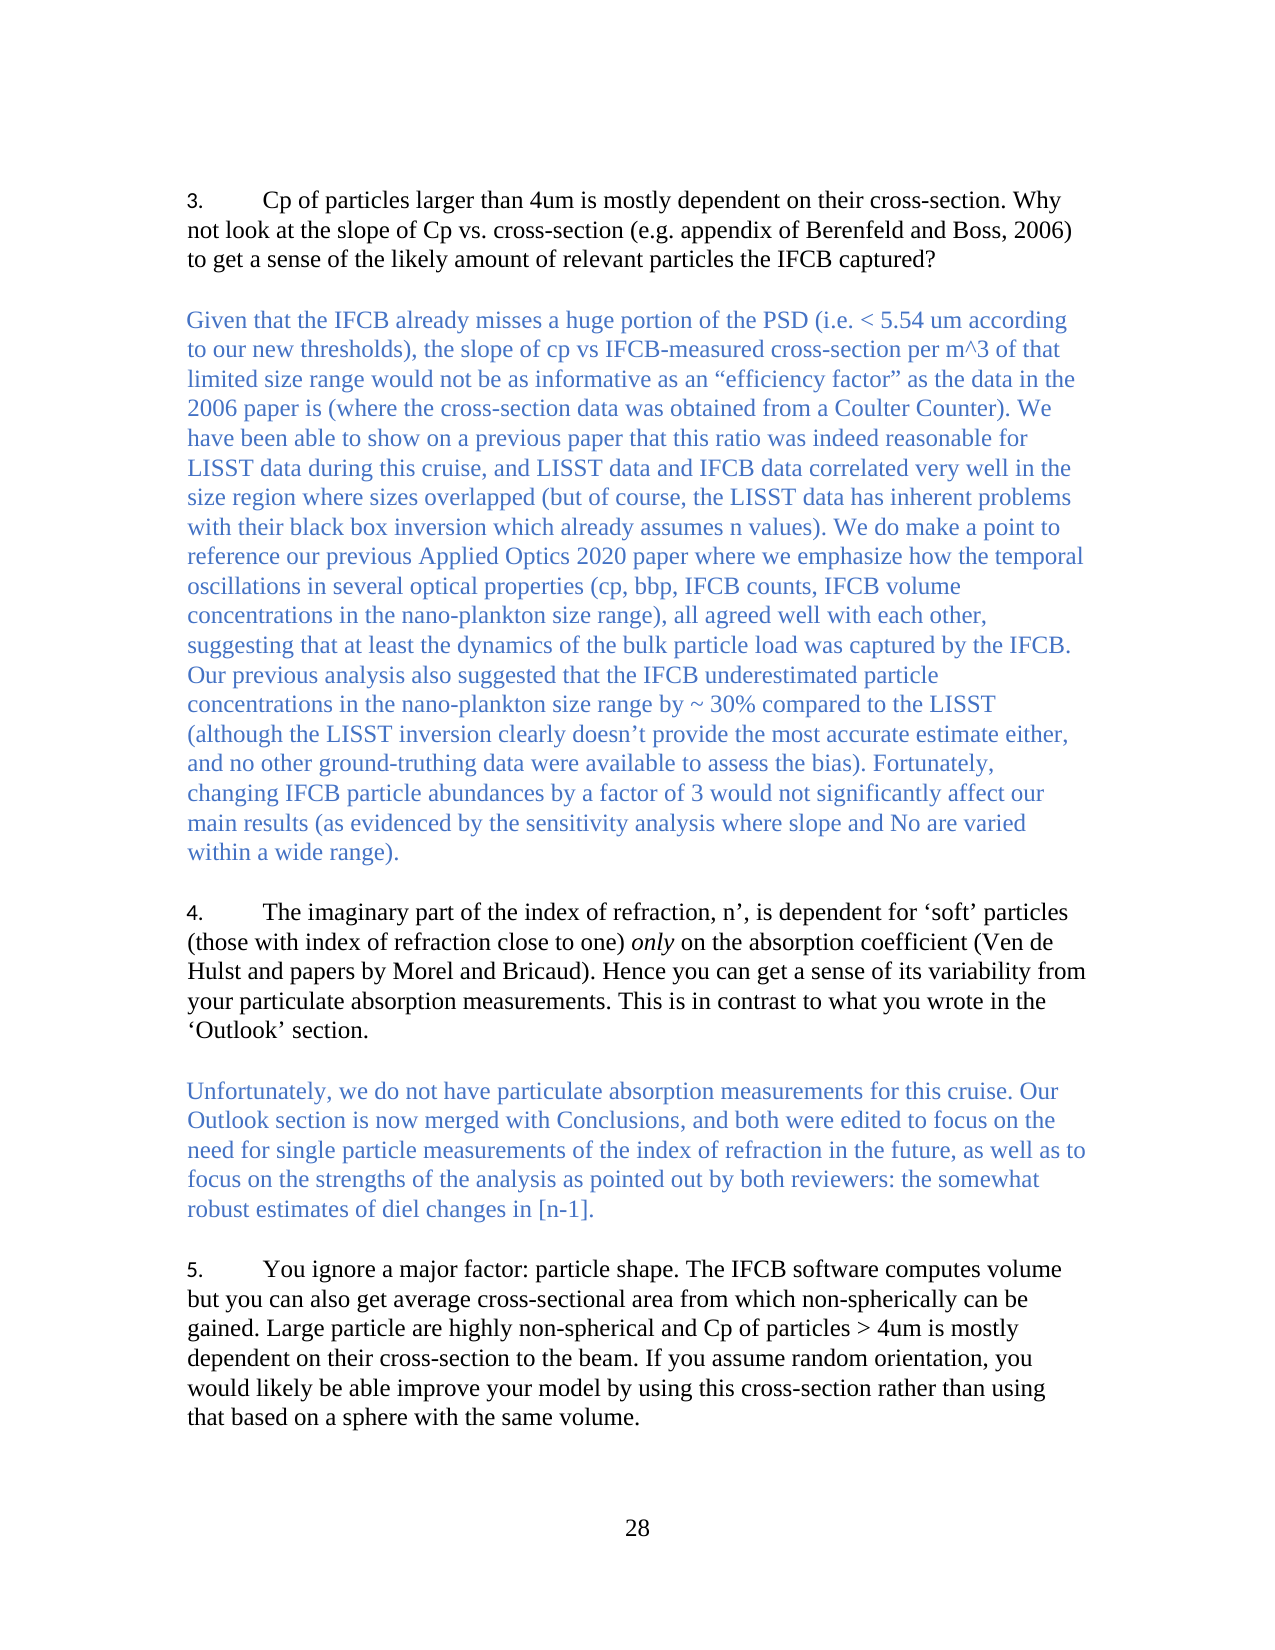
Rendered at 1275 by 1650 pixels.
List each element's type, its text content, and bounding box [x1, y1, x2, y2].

list Cp of particles larger than 4um is mostly dependent on their cross-section. Why not look at the slope of Cp vs. cross-section (e.g. appendix of Berenfeld and Boss, 2006) to get a sense of the likely amount of relevant particles the IFCB captured? [186, 185, 1087, 273]
list You ignore a major factor: particle shape. The IFCB software computes volume but you can also get average cross-sectional area from which non-spherically can be gained. Large particle are highly non-spherical and Cp of particles > 4um is mostly dependent on their cross-section to the beam. If you assume random orientation, you would likely be able improve your model by using this cross-section rather than using that based on a sphere with the same volume. [186, 1254, 1087, 1431]
list The imaginary part of the index of refraction, n’, is dependent for ‘soft’ particles (those with index of refraction close to one) only on the absorption coefficient (Ven de Hulst and papers by Morel and Bricaud). Hence you can get a sense of its variability from your particulate absorption measurements. This is in contrast to what you wrote in the ‘Outlook’ section. [186, 897, 1087, 1044]
text Unfortunately, we do not have particulate absorption measurements for this cruise. Our Outlook section is now merged with Conclusions, and both were edited to focus on the need for single particle measurements of the index of refraction in the future, as well as to focus on the strengths of the analysis as pointed out by both reviewers: the somewhat robust estimates of diel changes in [n-1]. [186, 1076, 1087, 1223]
text Given that the IFCB already misses a huge portion of the PSD (i.e. < 5.54 um according to our new thresholds), the slope of cp vs IFCB-measured cross-section per m^3 of that limited size range would not be as informative as an “efficiency factor” as the data in the 2006 paper is (where the cross-section data was obtained from a Coulter Counter). We have been able to show on a previous paper that this ratio was indeed reasonable for LISST data during this cruise, and LISST data and IFCB data correlated very well in the size region where sizes overlapped (but of course, the LISST data has inherent problems with their black box inversion which already assumes n values). We do make a point to reference our previous Applied Optics 2020 paper where we emphasize how the temporal oscillations in several optical properties (cp, bbp, IFCB counts, IFCB volume concentrations in the nano-plankton size range), all agreed well with each other, suggesting that at least the dynamics of the bulk particle load was captured by the IFCB. Our previous analysis also suggested that the IFCB underestimated particle concentrations in the nano-plankton size range by ~ 30% compared to the LISST (although the LISST inversion clearly doesn’t provide the most accurate estimate either, and no other ground-truthing data were available to assess the bias). Fortunately, changing IFCB particle abundances by a factor of 3 would not significantly affect our main results (as evidenced by the sensitivity analysis where slope and No are varied within a wide range). [186, 305, 1087, 866]
